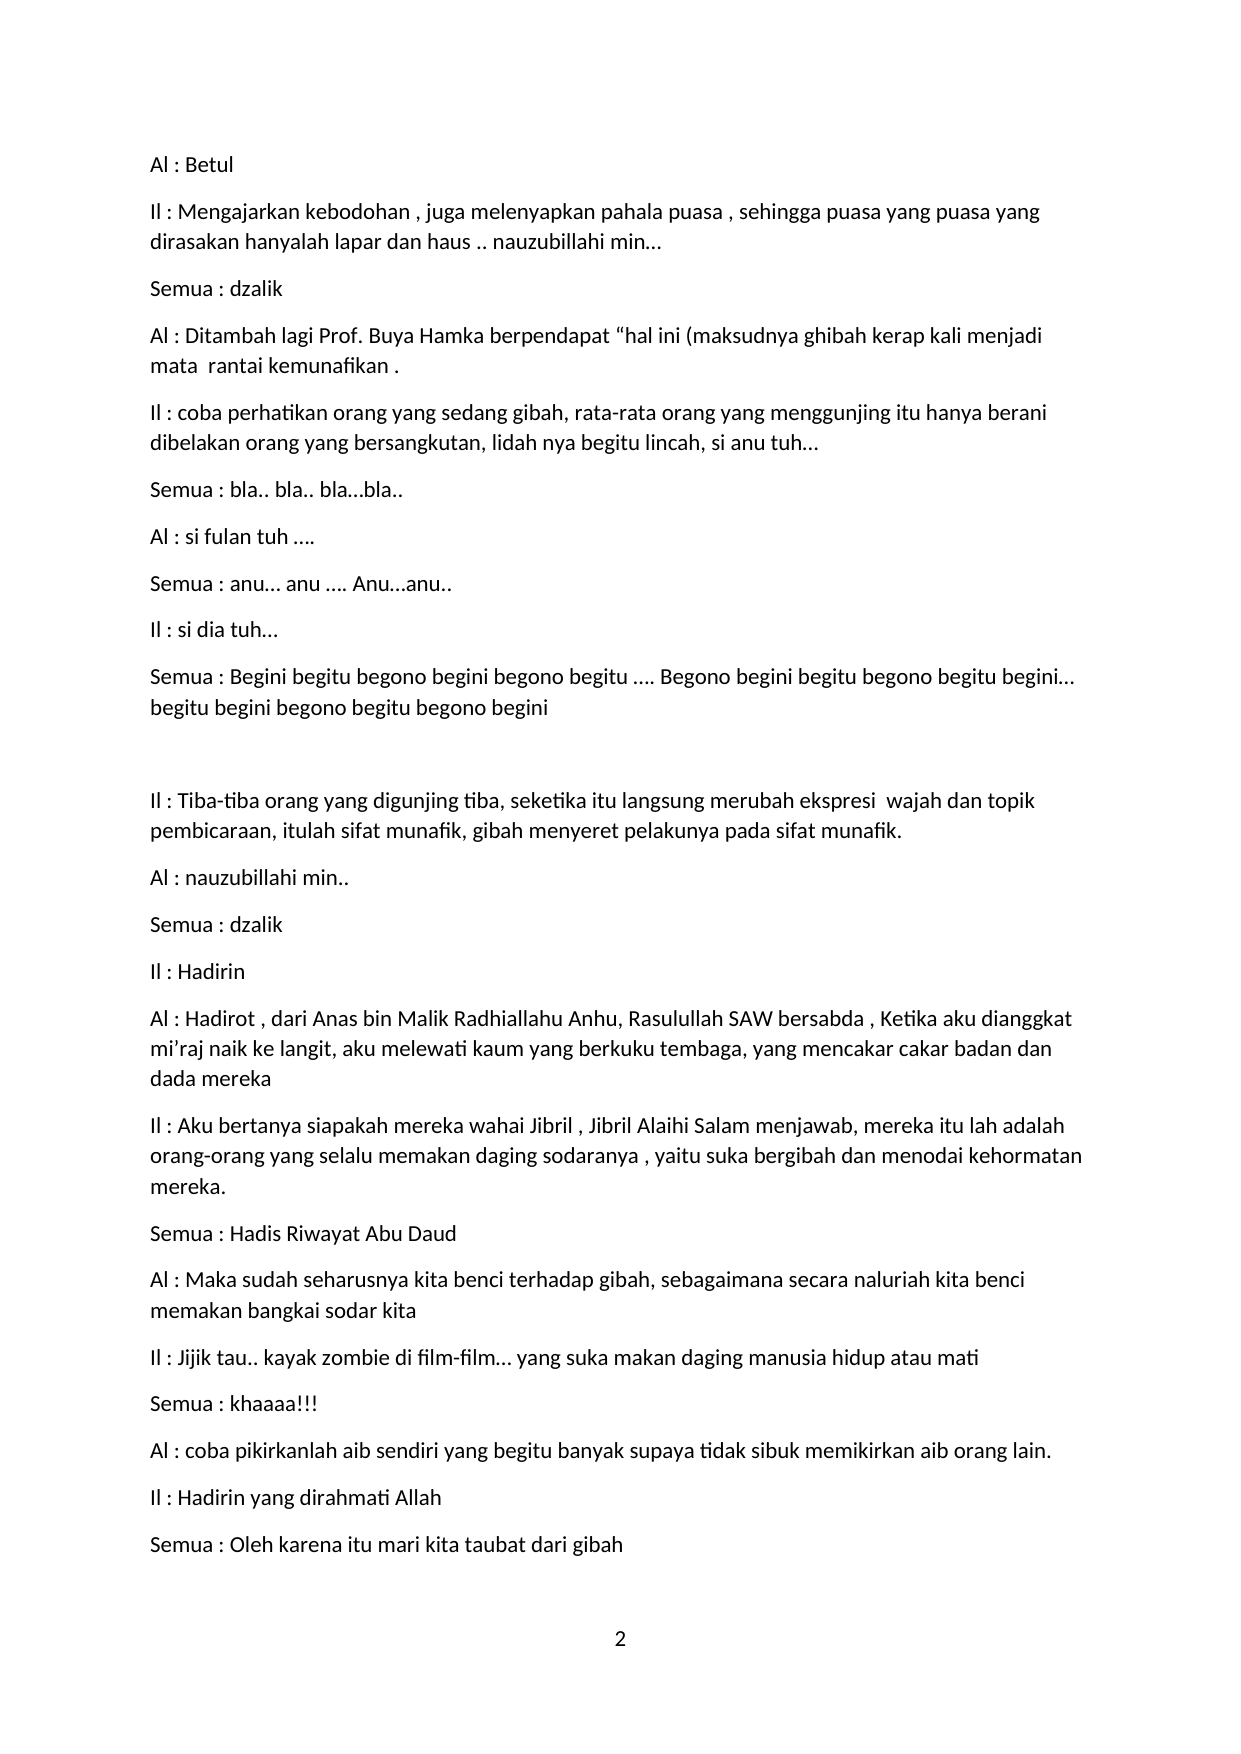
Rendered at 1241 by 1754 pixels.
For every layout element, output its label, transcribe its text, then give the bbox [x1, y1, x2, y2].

text Semua : bla.. bla.. bla…bla.. [150, 475, 1090, 503]
text Semua : dzalik [150, 274, 1090, 302]
text Semua : Hadis Riwayat Abu Daud [150, 1219, 1090, 1247]
text Semua : khaaaa!!! [150, 1389, 1090, 1418]
text Al : Maka sudah seharusnya kita benci terhadap gibah, sebagaimana secara naluriah kita benci memakan bangkai sodar kita [150, 1266, 1090, 1324]
text Semua : Begini begitu begono begini begono begitu …. Begono begini begitu begono begitu begini… begitu begini begono begitu begono begini [150, 662, 1090, 721]
text Al : si fulan tuh …. [150, 522, 1090, 550]
text Il : Hadirin yang dirahmati Allah [150, 1483, 1090, 1511]
text Il : coba perhatikan orang yang sedang gibah, rata-rata orang yang menggunjing itu hanya berani dibelakan orang yang bersangkutan, lidah nya begitu lincah, si anu tuh… [150, 398, 1090, 456]
text Il : Hadirin [150, 957, 1090, 985]
text Al : Betul [150, 150, 1090, 178]
text Semua : Oleh karena itu mari kita taubat dari gibah [150, 1530, 1090, 1558]
text Il : Aku bertanya siapakah mereka wahai Jibril , Jibril Alaihi Salam menjawab, mereka itu lah adalah orang-orang yang selalu memakan daging sodaranya , yaitu suka bergibah dan menodai kehormatan mereka. [150, 1111, 1090, 1200]
text Al : Hadirot , dari Anas bin Malik Radhiallahu Anhu, Rasulullah SAW bersabda , Ketika aku dianggkat mi’raj naik ke langit, aku melewati kaum yang berkuku tembaga, yang mencakar cakar badan dan dada mereka [150, 1004, 1090, 1093]
text Il : si dia tuh… [150, 616, 1090, 644]
text Semua : dzalik [150, 910, 1090, 938]
text Il : Mengajarkan kebodohan , juga melenyapkan pahala puasa , sehingga puasa yang puasa yang dirasakan hanyalah lapar dan haus .. nauzubillahi min… [150, 197, 1090, 255]
text Al : nauzubillahi min.. [150, 863, 1090, 892]
text Al : Ditambah lagi Prof. Buya Hamka berpendapat “hal ini (maksudnya ghibah kerap kali menjadi mata rantai kemunafikan . [150, 321, 1090, 379]
text Il : Jijik tau.. kayak zombie di film-film… yang suka makan daging manusia hidup atau mati [150, 1343, 1090, 1371]
text Semua : anu… anu …. Anu…anu.. [150, 569, 1090, 597]
text Il : Tiba-tiba orang yang digunjing tiba, seketika itu langsung merubah ekspresi wajah dan topik pembicaraan, itulah sifat munafik, gibah menyeret pelakunya pada sifat munafik. [150, 786, 1090, 845]
text Al : coba pikirkanlah aib sendiri yang begitu banyak supaya tidak sibuk memikirkan aib orang lain. [150, 1436, 1090, 1464]
